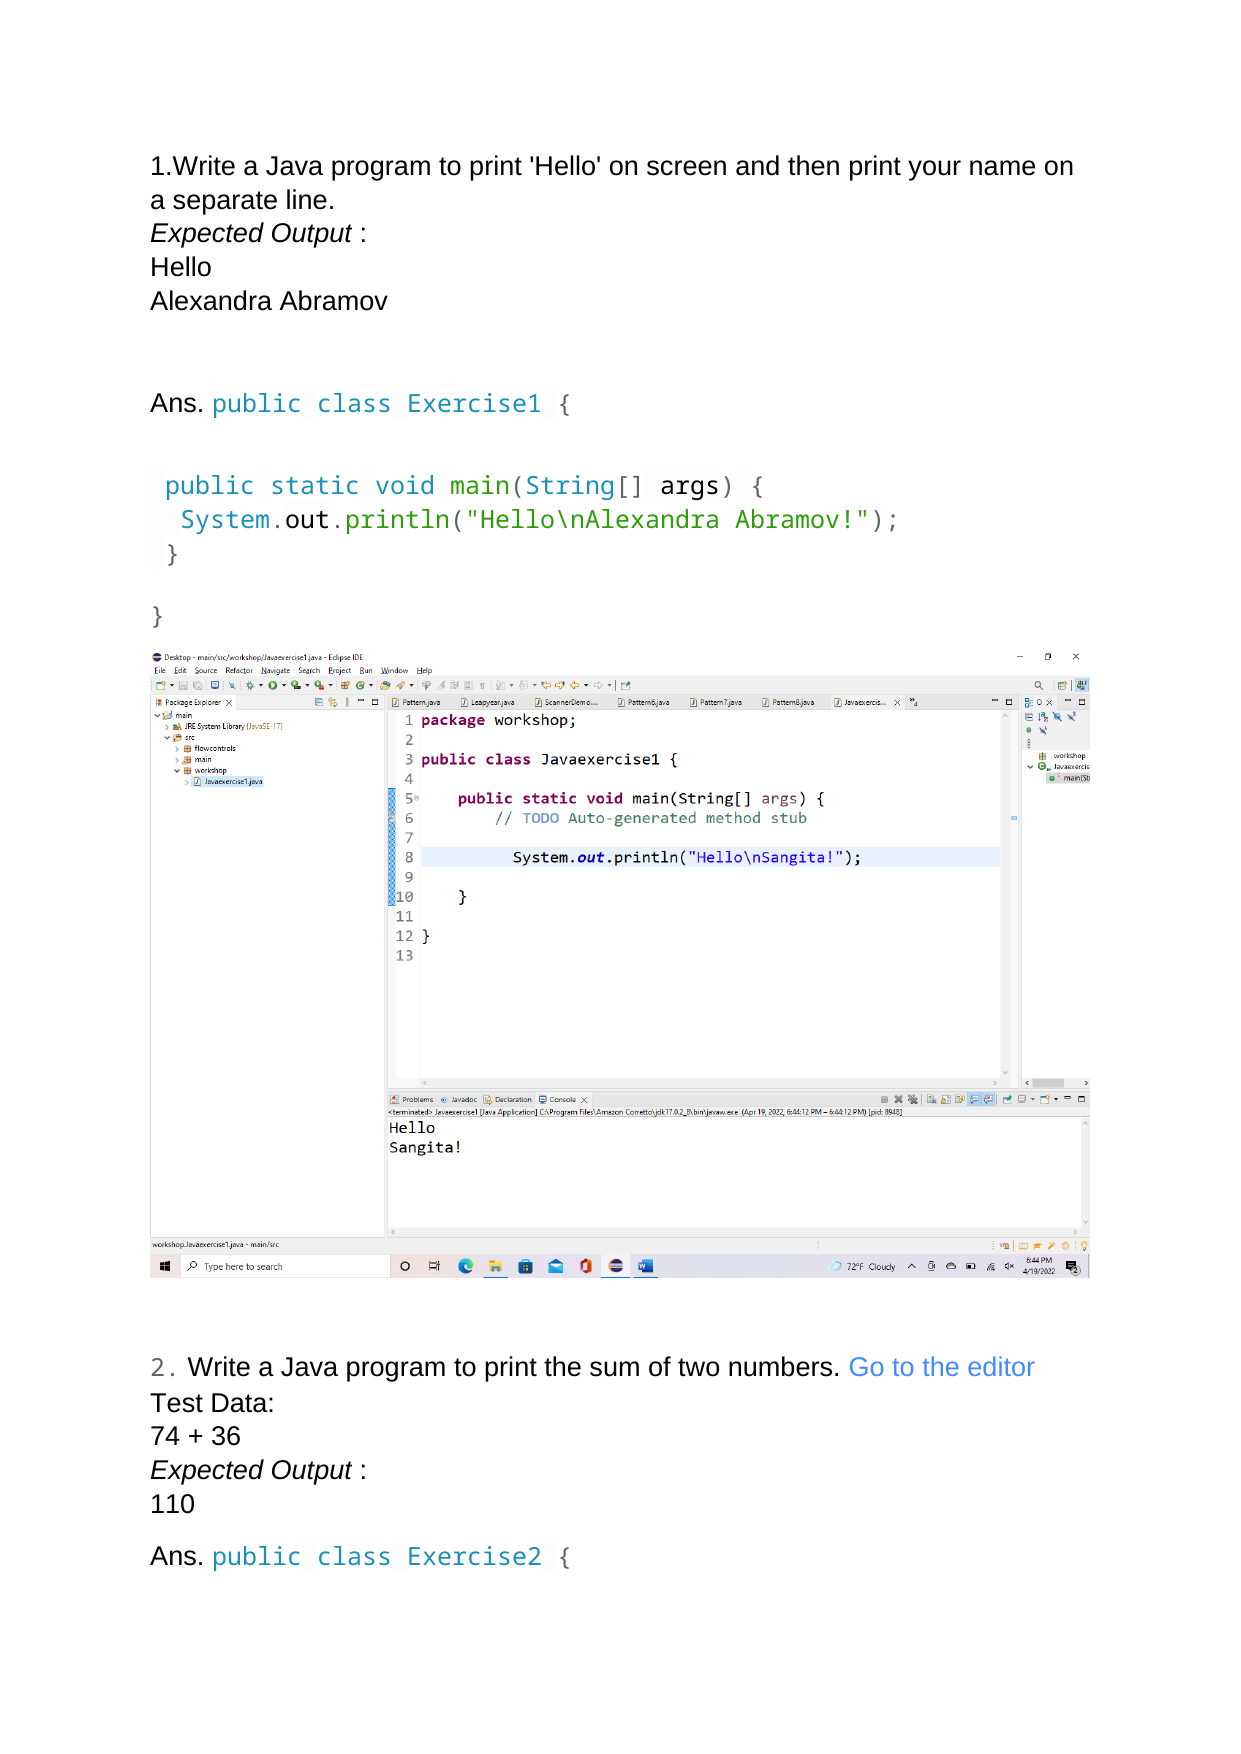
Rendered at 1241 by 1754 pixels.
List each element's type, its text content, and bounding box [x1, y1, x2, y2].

text } [165, 535, 1090, 569]
text Ans. public class Exercise1 { [407, 386, 542, 420]
text 1.Write a Java program to print 'Hello' on screen and then print your name on a separate line. Expected Output : Hello Alexandra Abramov [150, 150, 1090, 316]
picture [150, 651, 1091, 1278]
text System.out.println("Hello\nAlexandra Abramov!"); [330, 501, 1090, 535]
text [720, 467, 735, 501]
text Ans. public class Exercise2 { [557, 1538, 1090, 1572]
text public static void main(String[] args) { [450, 467, 645, 501]
text Ans. public class Exercise2 { [407, 1538, 542, 1572]
text Ans. public class Exercise2 { [150, 1538, 302, 1572]
text public static void main(String[] args) { [270, 467, 360, 501]
text System.out.println("Hello\nAlexandra Abramov!"); [180, 501, 285, 535]
text public static void main(String[] args) { [750, 467, 1090, 501]
text Ans. public class Exercise1 { [317, 386, 392, 420]
text Ans. public class Exercise2 { [317, 1538, 392, 1572]
text 2. Write a Java program to print the sum of two numbers. Go to the editor Test Data: 74 + 36 Expected Output : 110 [150, 1350, 1090, 1519]
text public static void main(String[] args) { [165, 467, 255, 501]
text Ans. public class Exercise1 { [150, 386, 302, 420]
text } [150, 597, 1090, 632]
text Ans. public class Exercise1 { [557, 386, 1090, 420]
